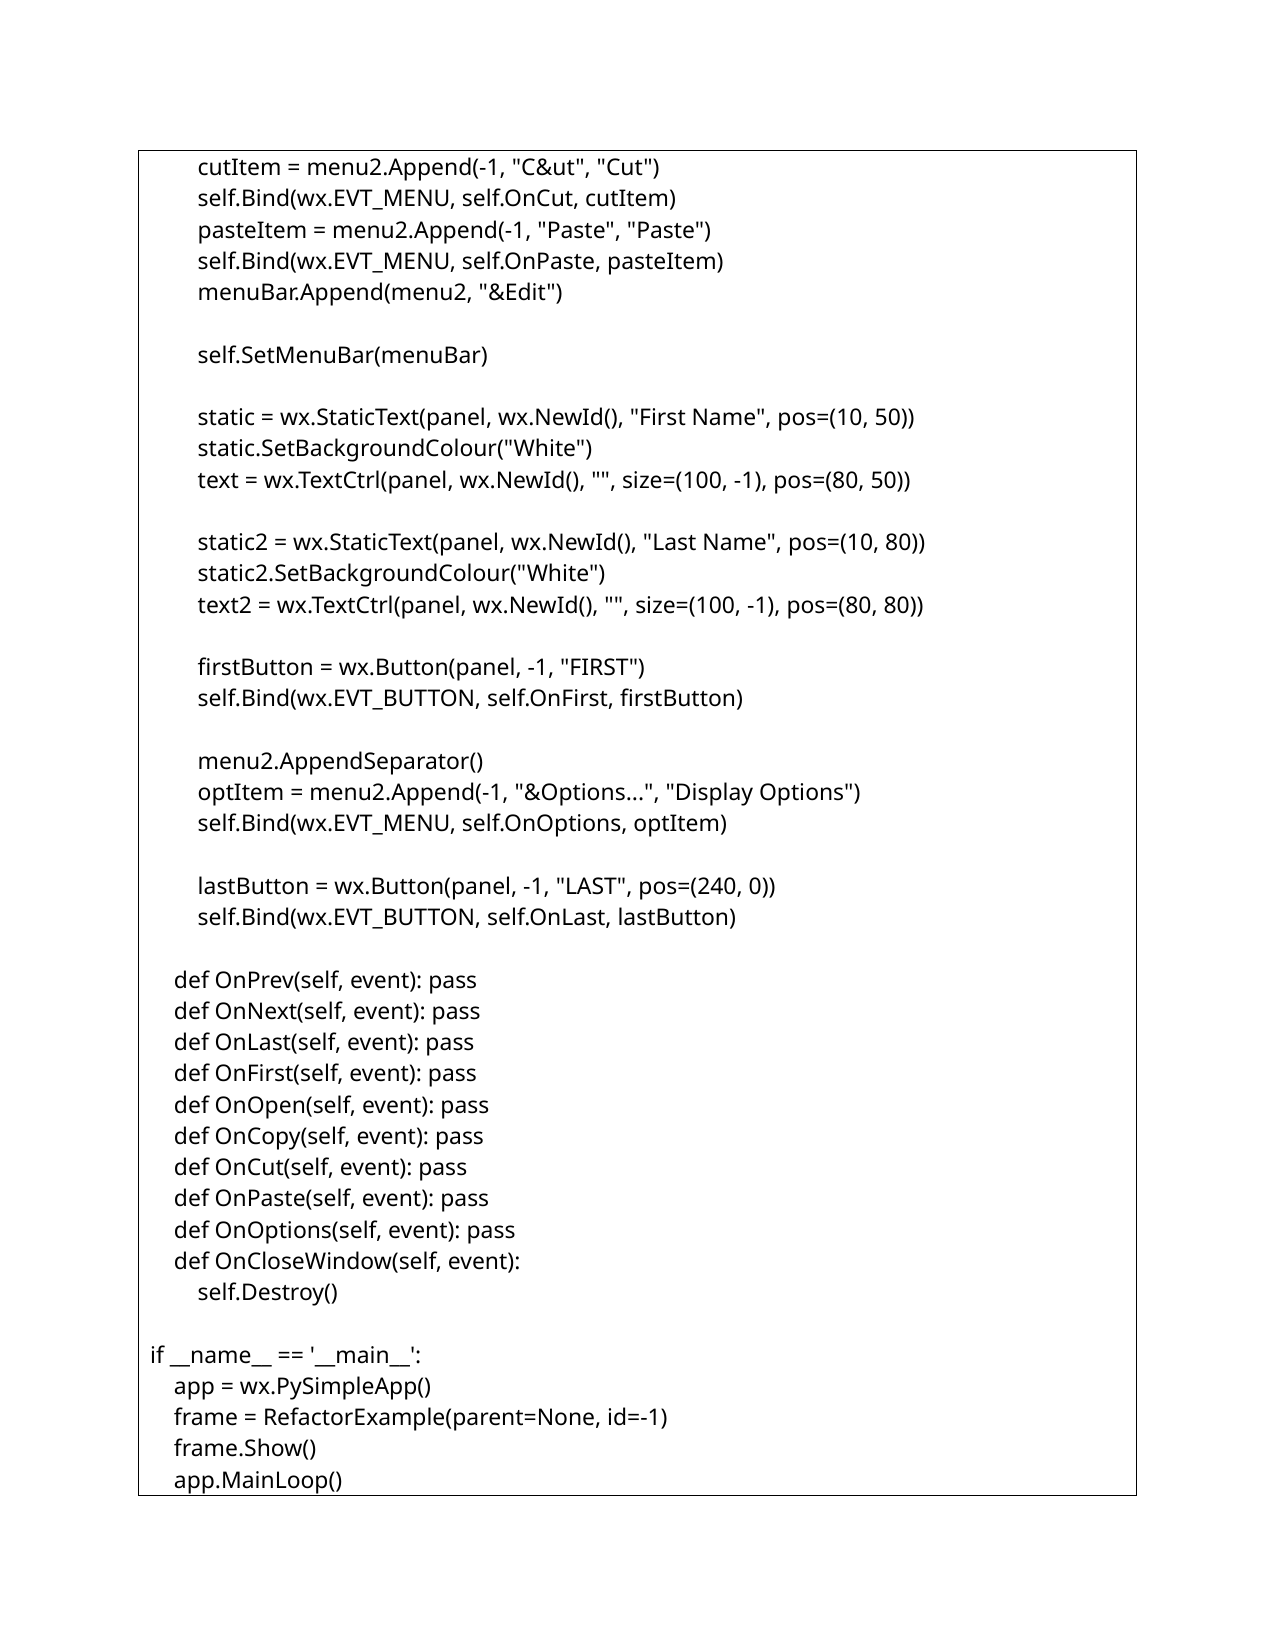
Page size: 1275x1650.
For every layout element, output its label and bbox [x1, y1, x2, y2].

table_header [139, 151, 1136, 1495]
